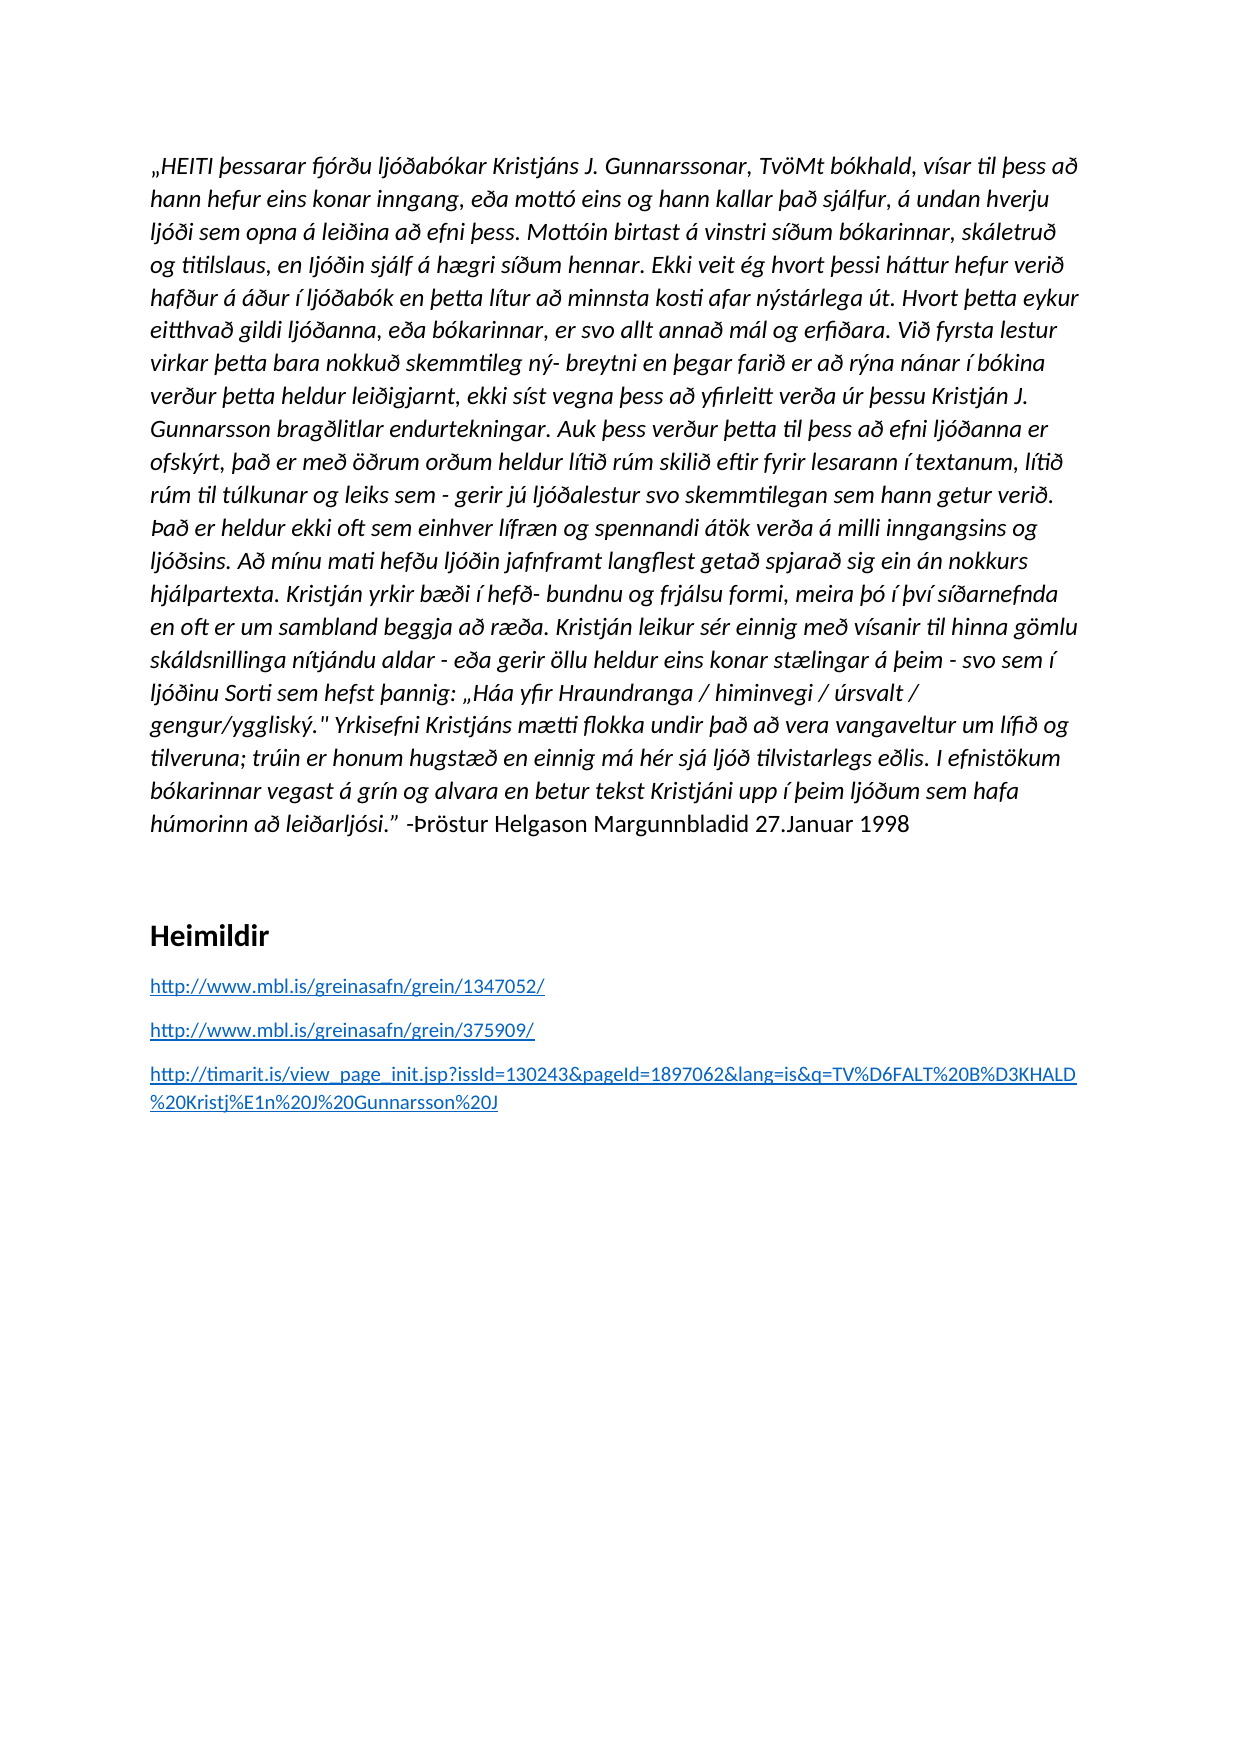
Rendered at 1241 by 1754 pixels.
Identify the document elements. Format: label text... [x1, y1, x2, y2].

text http://www.mbl.is/greinasafn/grein/1347052/ [150, 973, 1090, 999]
text Heimildir [150, 916, 1090, 954]
text http://www.mbl.is/greinasafn/grein/375909/ [150, 1018, 1090, 1043]
text „HEITI þessarar fjórðu ljóðabókar Kristjáns J. Gunnarssonar, TvöMt bókhald, vísar til þess að hann hefur eins konar inngang, eða mottó eins og hann kallar það sjálfur, á undan hverju ljóði sem opna á leiðina að efni þess. Mottóin birtast á vinstri síðum bókarinnar, skáletruð og titilslaus, en Ijóðin sjálf á hægri síðum hennar. Ekki veit ég hvort þessi háttur hefur verið hafður á áður í ljóðabók en þetta lítur að minnsta kosti afar nýstárlega út. Hvort þetta eykur eitthvað gildi ljóðanna, eða bókarinnar, er svo allt annað mál og erfiðara. Við fyrsta lestur virkar þetta bara nokkuð skemmtileg ný- breytni en þegar farið er að rýna nánar í bókina verður þetta heldur leiðigjarnt, ekki síst vegna þess að yfirleitt verða úr þessu Kristján J. Gunnarsson bragðlitlar endurtekningar. Auk þess verður þetta til þess að efni ljóðanna er ofskýrt, það er með öðrum orðum heldur lítið rúm skilið eftir fyrir lesarann í textanum, lítið rúm til túlkunar og leiks sem - gerir jú ljóðalestur svo skemmtilegan sem hann getur verið. Það er heldur ekki oft sem einhver lífræn og spennandi átök verða á milli inngangsins og ljóðsins. Að mínu mati hefðu ljóðin jafnframt langflest getað spjarað sig ein án nokkurs hjálpartexta. Kristján yrkir bæði í hefð- bundnu og frjálsu formi, meira þó í því síðarnefnda en oft er um sambland beggja að ræða. Kristján leikur sér einnig með vísanir til hinna gömlu skáldsnillinga nítjándu aldar - eða gerir öllu heldur eins konar stælingar á þeim - svo sem í ljóðinu Sorti sem hefst þannig: „Háa yfir Hraundranga / himinvegi / úrsvalt / gengur/yggliský." Yrkisefni Kristjáns mætti flokka undir það að vera vangaveltur um lífið og tilveruna; trúin er honum hugstæð en einnig má hér sjá ljóð tilvistarlegs eðlis. I efnistökum bókarinnar vegast á grín og alvara en betur tekst Kristjáni upp í þeim ljóðum sem hafa húmorinn að leiðarljósi.” -Þröstur Helgason Margunnbladid 27.Januar 1998 [150, 150, 1090, 839]
text http://timarit.is/view_page_init.jsp?issId=130243&pageId=1897062&lang=is&q=TV%D6FALT%20B%D3KHALD%20Kristj%E1n%20J%20Gunnarsson%20J [150, 1062, 1090, 1114]
